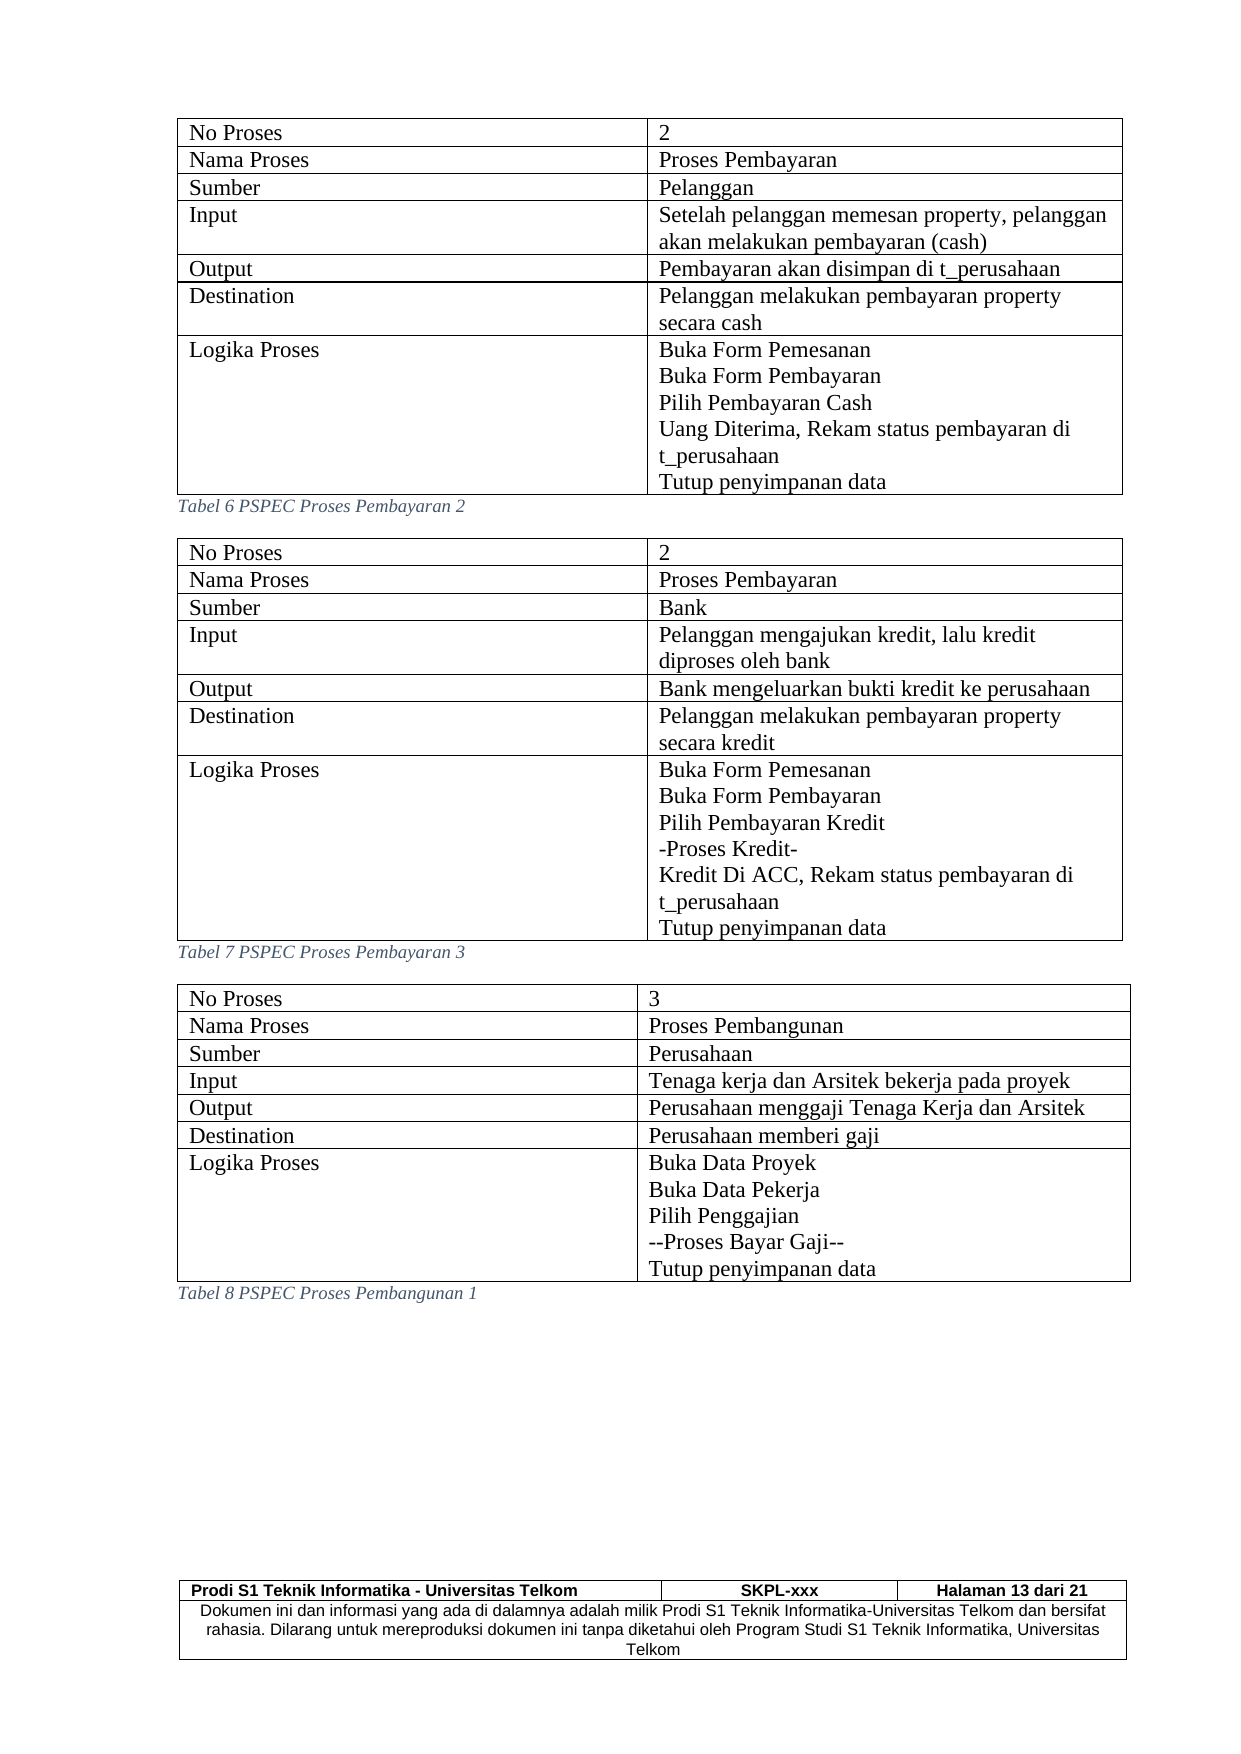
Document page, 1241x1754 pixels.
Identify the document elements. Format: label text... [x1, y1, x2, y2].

table_cell Sumber [178, 174, 647, 200]
text Tabel 8 PSPEC Proses Pembangunan 1 [177, 1282, 1122, 1304]
table_cell Pelanggan melakukan pembayaran property secara cash [648, 283, 1122, 335]
table_cell Logika Proses [178, 1149, 637, 1281]
table_header 3 [638, 985, 1130, 1011]
table_cell Input [178, 621, 647, 674]
table_cell Destination [178, 1122, 637, 1148]
table_cell Bank [648, 594, 1122, 620]
table_cell Logika Proses [178, 756, 647, 940]
table_header No Proses [178, 985, 637, 1011]
table_cell Nama Proses [178, 1012, 637, 1039]
table_header No Proses [178, 539, 647, 565]
table_cell Input [178, 1067, 637, 1093]
table_cell Destination [178, 283, 647, 335]
table_cell Sumber [178, 1040, 637, 1066]
table_cell Perusahaan memberi gaji [638, 1122, 1130, 1148]
table_cell Bank mengeluarkan bukti kredit ke perusahaan [648, 675, 1122, 701]
table_cell Perusahaan [638, 1040, 1130, 1066]
table_cell Nama Proses [178, 566, 647, 593]
table_cell Proses Pembayaran [648, 566, 1122, 593]
table_cell Output [178, 675, 647, 701]
text Tabel 6 PSPEC Proses Pembayaran 2 [177, 495, 1122, 517]
table_header No Proses [178, 119, 647, 146]
table_cell Buka Form Pemesanan Buka Form Pembayaran Pilih Pembayaran Kredit -Proses Kredit- Kredit Di ACC, Rekam status pembayaran di t_perusahaan Tutup penyimpanan data [648, 756, 1122, 940]
table_cell Nama Proses [178, 147, 647, 173]
table_cell Proses Pembayaran [648, 147, 1122, 173]
table_header 2 [648, 539, 1122, 565]
table_cell Sumber [178, 594, 647, 620]
text Tabel 7 PSPEC Proses Pembayaran 3 [177, 941, 1122, 963]
table_cell Perusahaan menggaji Tenaga Kerja dan Arsitek [638, 1095, 1130, 1121]
table_cell Input [178, 201, 647, 254]
table_cell Pelanggan mengajukan kredit, lalu kredit diproses oleh bank [648, 621, 1122, 674]
table_cell Pelanggan [648, 174, 1122, 200]
table_cell Buka Form Pemesanan Buka Form Pembayaran Pilih Pembayaran Cash Uang Diterima, Rekam status pembayaran di t_perusahaan Tutup penyimpanan data [648, 336, 1122, 494]
table_cell Destination [178, 702, 647, 755]
table_cell Pelanggan melakukan pembayaran property secara kredit [648, 702, 1122, 755]
table_cell Buka Data Proyek Buka Data Pekerja Pilih Penggajian --Proses Bayar Gaji-- Tutup penyimpanan data [638, 1149, 1130, 1281]
table_cell Tenaga kerja dan Arsitek bekerja pada proyek [638, 1067, 1130, 1093]
table_cell Output [178, 1095, 637, 1121]
table_cell Proses Pembangunan [638, 1012, 1130, 1039]
table_cell Setelah pelanggan memesan property, pelanggan akan melakukan pembayaran (cash) [648, 201, 1122, 254]
table_cell Pembayaran akan disimpan di t_perusahaan [648, 255, 1122, 281]
table_cell Logika Proses [178, 336, 647, 494]
table_header 2 [648, 119, 1122, 146]
table_cell Output [178, 255, 647, 281]
